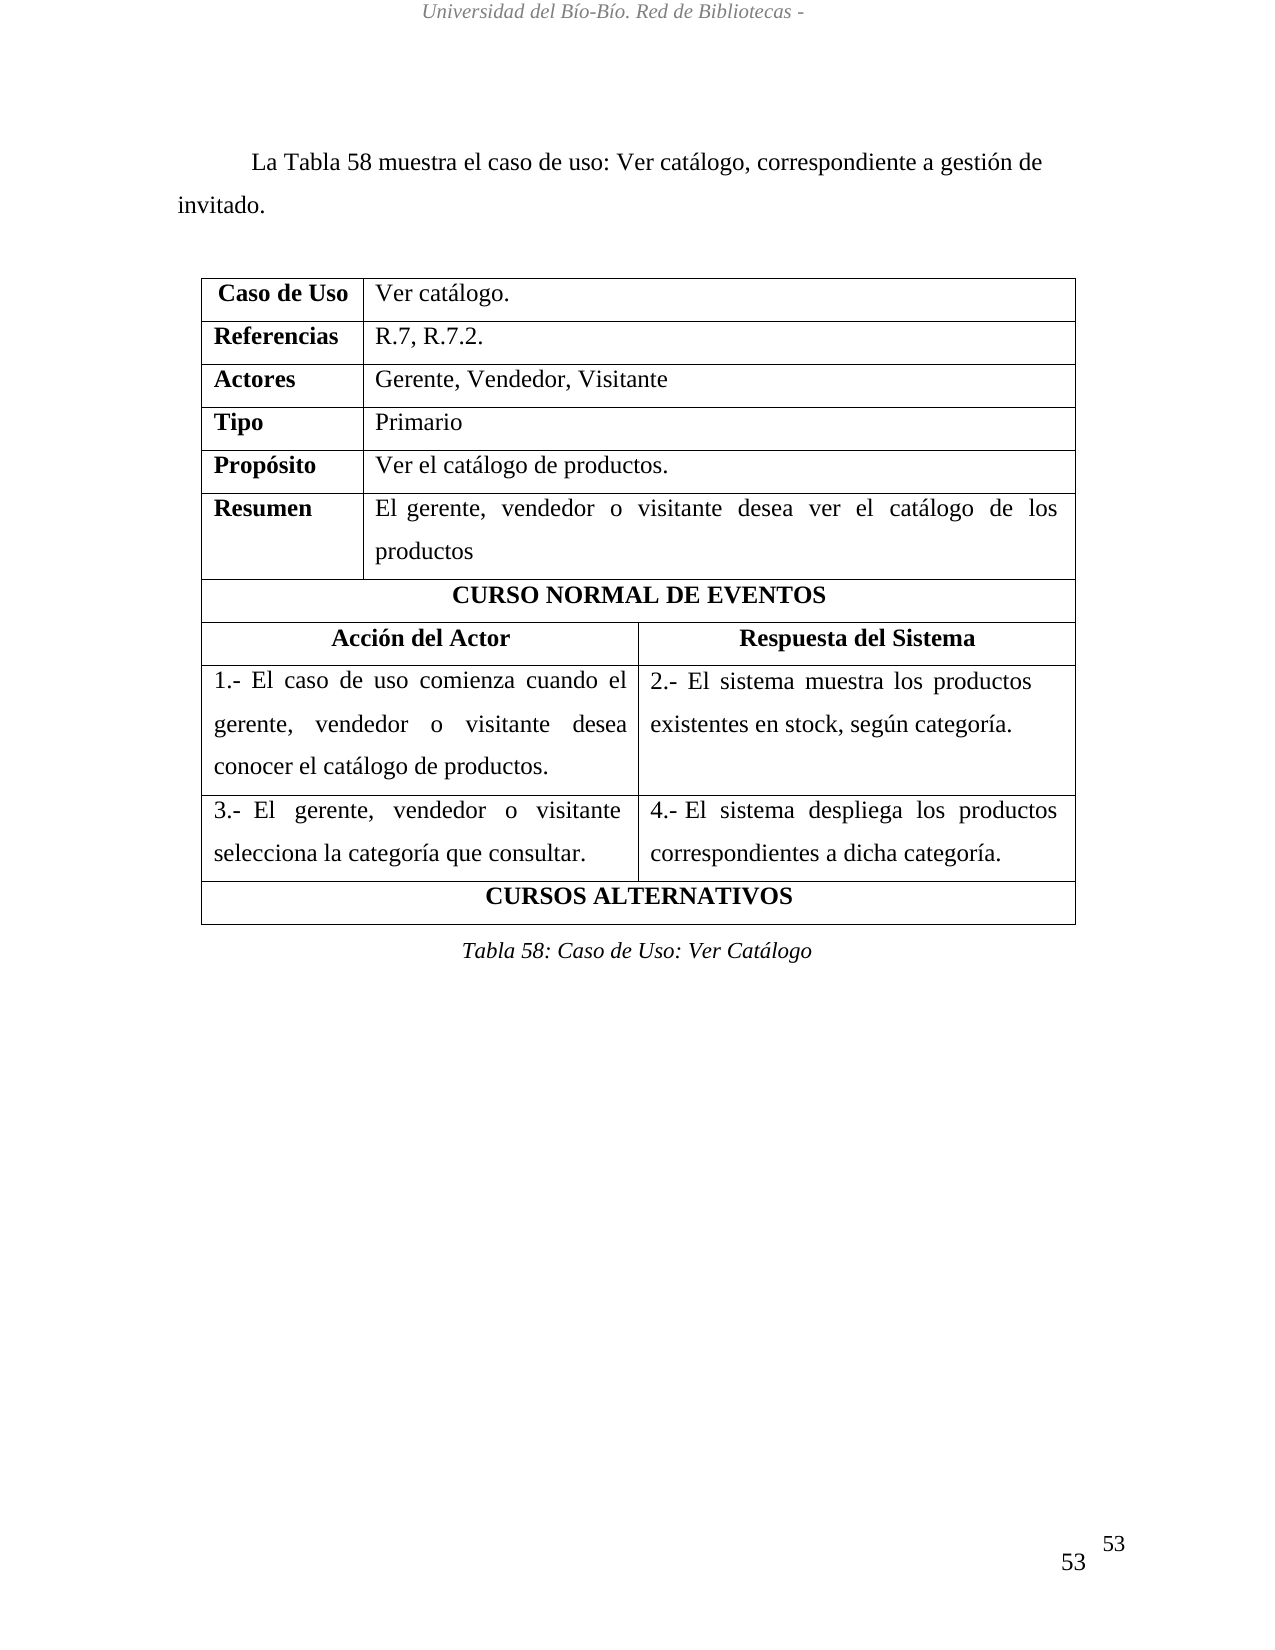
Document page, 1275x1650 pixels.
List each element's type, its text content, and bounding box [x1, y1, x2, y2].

table_cell Propósito [202, 451, 363, 493]
text Tabla 58: Caso de Uso: Ver Catálogo [231, 937, 1045, 963]
table_cell Referencias [202, 322, 363, 364]
table_cell 4.- El sistema despliega los productos correspondientes a dicha categoría. [639, 796, 1075, 881]
text La Tabla 58 muestra el caso de uso: Ver catálogo, correspondiente a gestión de invitado. [177, 147, 1125, 219]
table_cell Resumen [202, 494, 363, 579]
table_cell 3.- El gerente, vendedor o visitante selecciona la categoría que consultar. [202, 796, 638, 881]
table_cell CURSOS ALTERNATIVOS [202, 882, 1075, 924]
table_header Ver catálogo. [364, 279, 1075, 321]
table_cell 1.- El caso de uso comienza cuando el gerente, vendedor o visitante desea conocer el catálogo de productos. [202, 666, 638, 794]
table_cell 2.- El sistema muestra los productos existentes en stock, según categoría. [639, 666, 1075, 794]
table_cell El gerente, vendedor o visitante desea ver el catálogo de los productos [364, 494, 1075, 579]
table_cell Gerente, Vendedor, Visitante [364, 365, 1075, 407]
table_cell R.7, R.7.2. [364, 322, 1075, 364]
table_cell CURSO NORMAL DE EVENTOS [202, 580, 1075, 622]
table_cell Ver el catálogo de productos. [364, 451, 1075, 493]
table_cell Actores [202, 365, 363, 407]
table_header Caso de Uso [202, 279, 363, 321]
table_cell Primario [364, 408, 1075, 450]
table_cell Tipo [202, 408, 363, 450]
table_cell Respuesta del Sistema [639, 623, 1075, 665]
table_cell Acción del Actor [202, 623, 638, 665]
